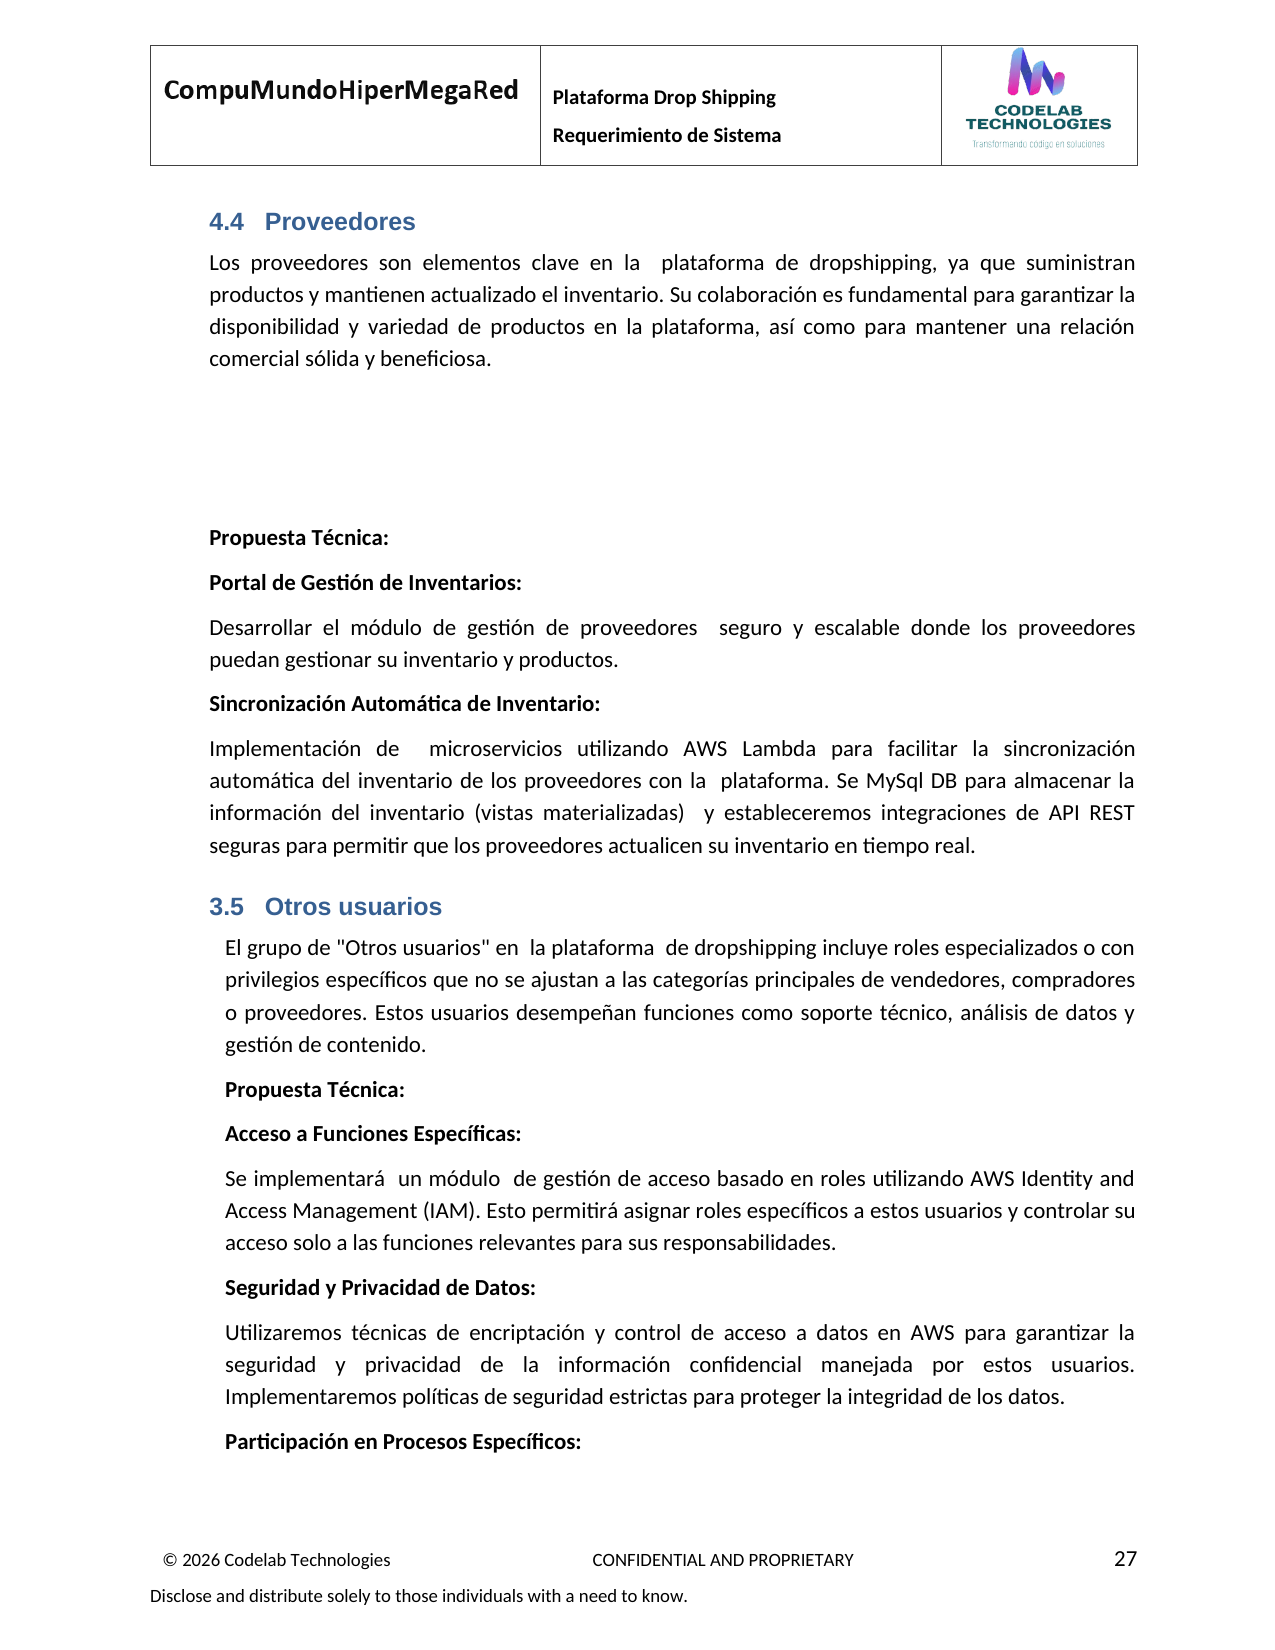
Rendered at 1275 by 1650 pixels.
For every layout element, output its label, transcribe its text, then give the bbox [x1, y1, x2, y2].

subtitle 4.4 Proveedores [209, 207, 1137, 235]
text Participación en Procesos Específicos: [225, 1427, 1137, 1455]
text Desarrollar el módulo de gestión de proveedores seguro y escalable donde los proveedores puedan gestionar su inventario y productos. [209, 613, 1137, 673]
text Portal de Gestión de Inventarios: [209, 568, 1137, 596]
text Propuesta Técnica: [225, 1075, 1137, 1103]
text Se implementará un módulo de gestión de acceso basado en roles utilizando AWS Identity and Access Management (IAM). Esto permitirá asignar roles específicos a estos usuarios y controlar su acceso solo a las funciones relevantes para sus responsabilidades. [225, 1164, 1137, 1256]
subtitle 3.5 Otros usuarios [209, 892, 1137, 921]
text El grupo de "Otros usuarios" en la plataforma de dropshipping incluye roles especializados o con privilegios específicos que no se ajustan a las categorías principales de vendedores, compradores o proveedores. Estos usuarios desempeñan funciones como soporte técnico, análisis de datos y gestión de contenido. [225, 933, 1137, 1058]
picture [162, 69, 522, 117]
text Propuesta Técnica: [209, 523, 1137, 551]
text Acceso a Funciones Específicas: [225, 1119, 1137, 1147]
text Sincronización Automática de Inventario: [209, 689, 1137, 717]
text Seguridad y Privacidad de Datos: [225, 1273, 1137, 1301]
text Utilizaremos técnicas de encriptación y control de acceso a datos en AWS para garantizar la seguridad y privacidad de la información confidencial manejada por estos usuarios. Implementaremos políticas de seguridad estrictas para proteger la integridad de los datos. [225, 1318, 1137, 1410]
text Implementación de microservicios utilizando AWS Lambda para facilitar la sincronización automática del inventario de los proveedores con la plataforma. Se MySql DB para almacenar la información del inventario (vistas materializadas) y estableceremos integraciones de API REST seguras para permitir que los proveedores actualicen su inventario en tiempo real. [209, 734, 1137, 859]
text Los proveedores son elementos clave en la plataforma de dropshipping, ya que suministran productos y mantienen actualizado el inventario. Su colaboración es fundamental para garantizar la disponibilidad y variedad de productos en la plataforma, así como para mantener una relación comercial sólida y beneficiosa. [209, 248, 1137, 372]
picture [956, 46, 1123, 155]
